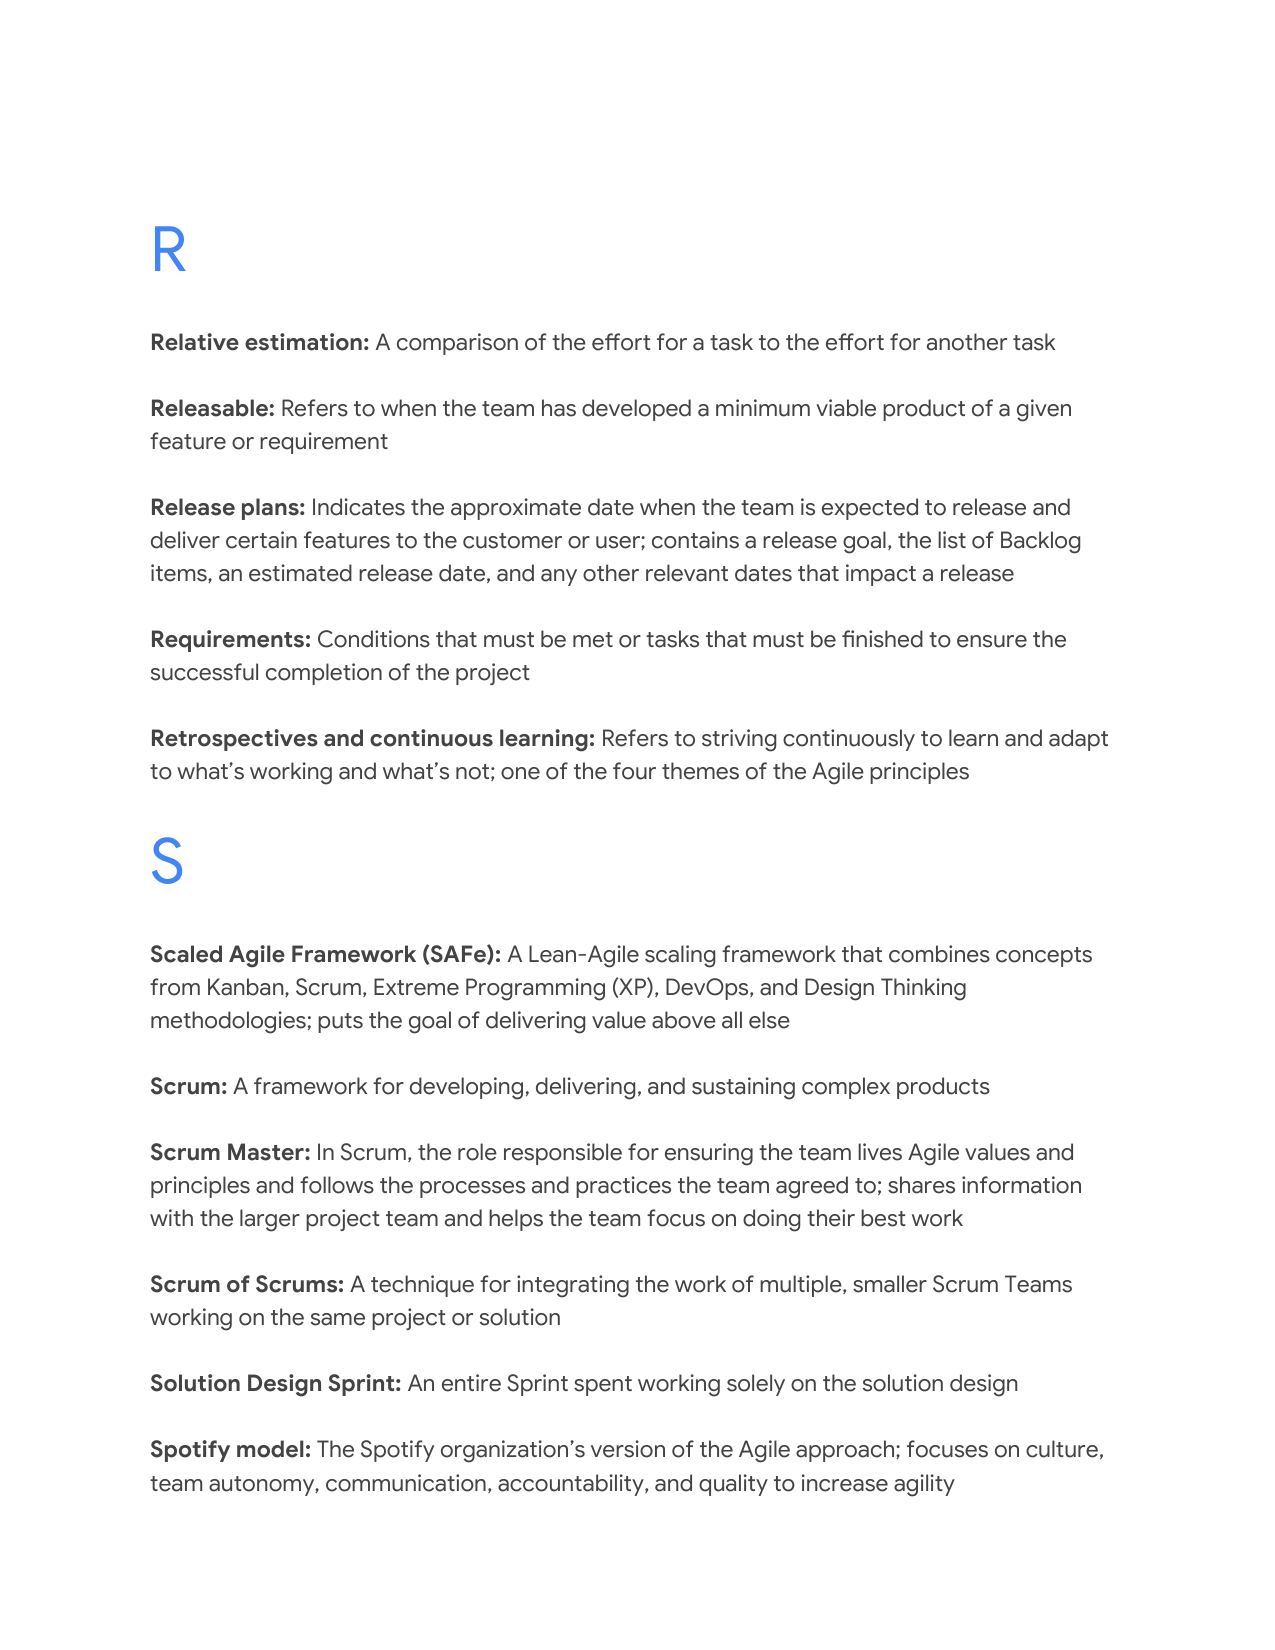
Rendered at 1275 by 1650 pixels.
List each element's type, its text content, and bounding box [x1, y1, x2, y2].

text Spotify model: The Spotify organization’s version of the Agile approach; focuses on culture, team autonomy, communication, accountability, and quality to increase agility [150, 1436, 1125, 1497]
text Retrospectives and continuous learning: Refers to striving continuously to learn and adapt to what’s working and what’s not; one of the four themes of the Agile principles [150, 724, 1125, 786]
text Scrum: A framework for developing, delivering, and sustaining complex products [150, 1072, 1125, 1101]
text Relative estimation: A comparison of the effort for a task to the effort for another task [150, 328, 1125, 357]
text Release plans: Indicates the approximate date when the team is expected to release and deliver certain features to the customer or user; contains a release goal, the list of Backlog items, an estimated release date, and any other relevant dates that impact a release [150, 493, 1125, 588]
text Solution Design Sprint: An entire Sprint spent working solely on the solution design [150, 1370, 1125, 1398]
text Scaled Agile Framework (SAFe): A Lean-Agile scaling framework that combines concepts from Kanban, Scrum, Extreme Programming (XP), DevOps, and Design Thinking methodologies; puts the goal of delivering value above all else [150, 940, 1125, 1035]
text S [150, 823, 1125, 901]
text Releasable: Refers to when the team has developed a minimum viable product of a given feature or requirement [150, 394, 1125, 456]
text Scrum Master: In Scrum, the role responsible for ensuring the team lives Agile values and principles and follows the processes and practices the team agreed to; shares information with the larger project team and helps the team focus on doing their best work [150, 1138, 1125, 1233]
text R [150, 211, 1125, 289]
text Scrum of Scrums: A technique for integrating the work of multiple, smaller Scrum Teams working on the same project or solution [150, 1271, 1125, 1332]
text Requirements: Conditions that must be met or tasks that must be finished to ensure the successful completion of the project [150, 625, 1125, 687]
